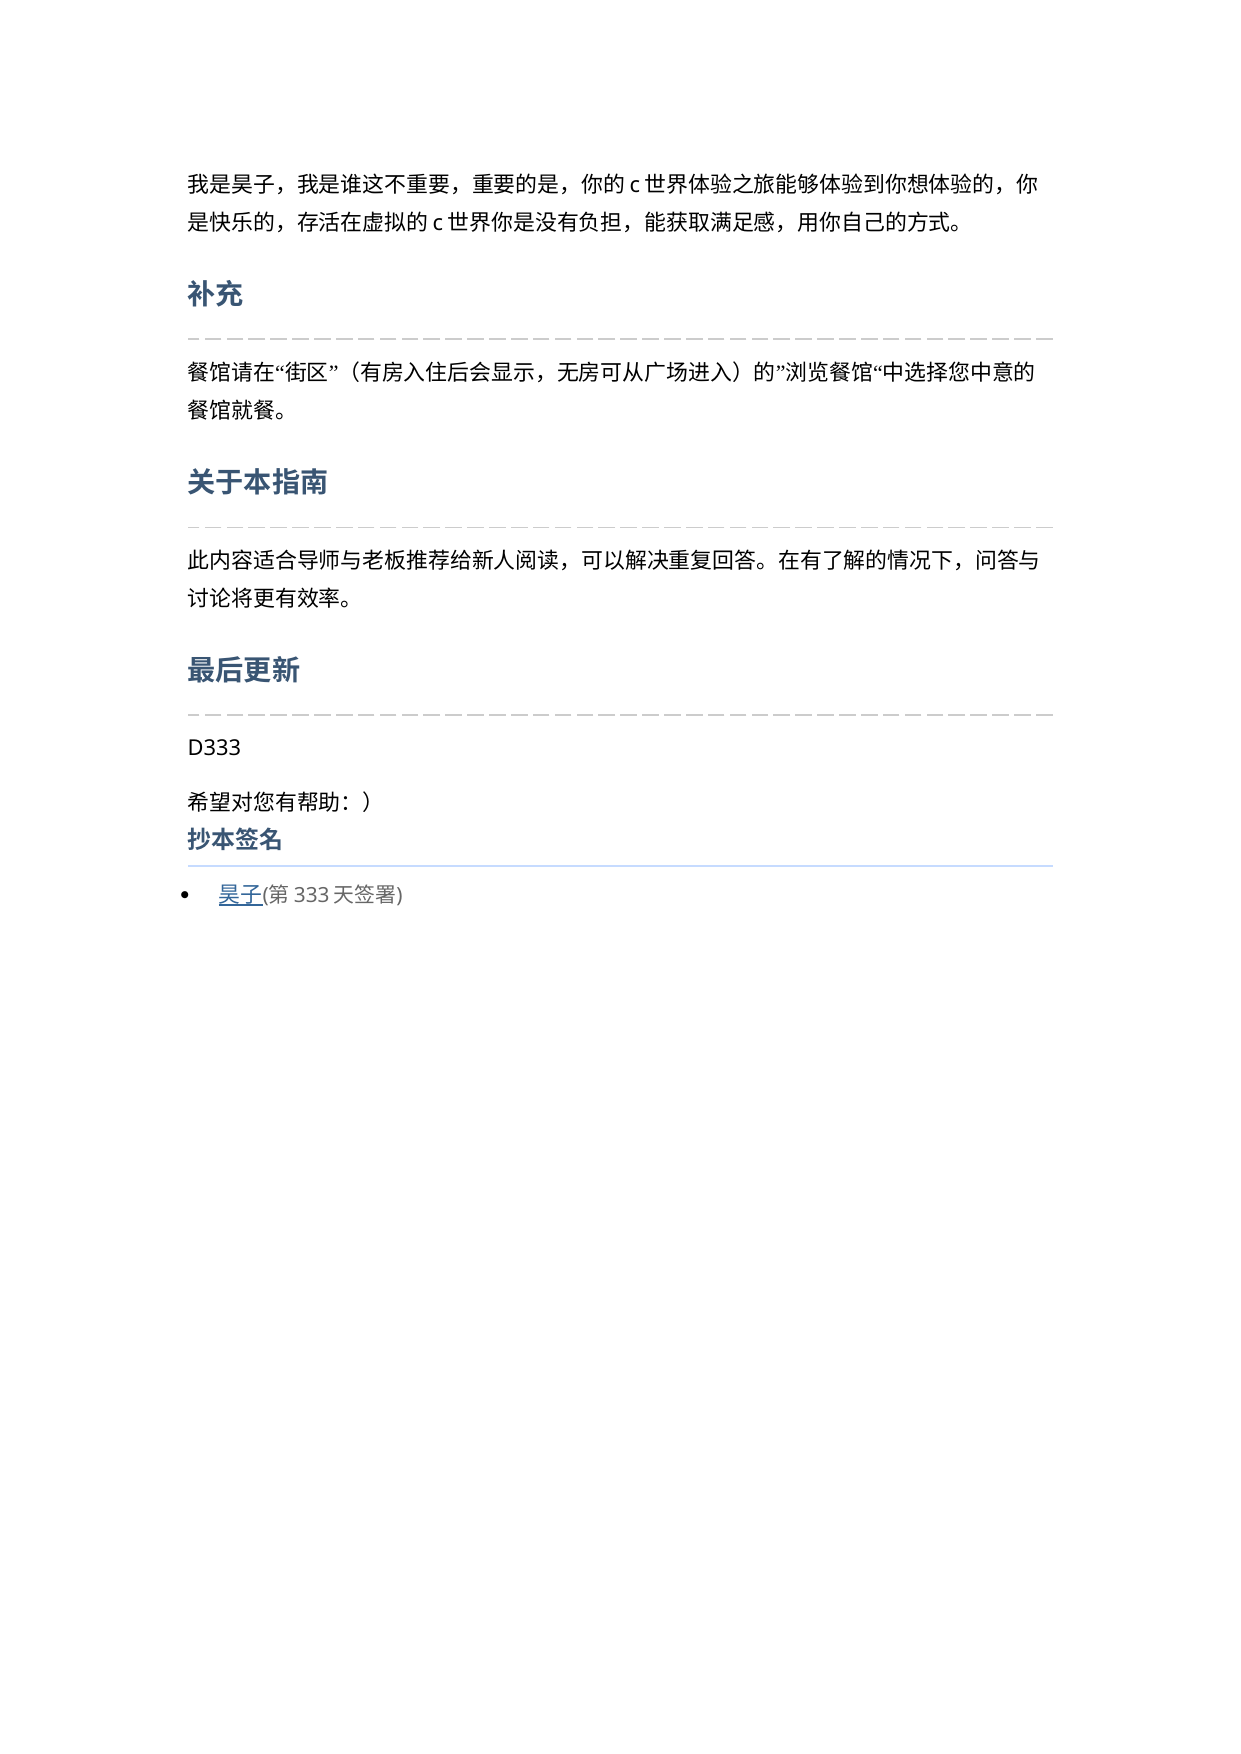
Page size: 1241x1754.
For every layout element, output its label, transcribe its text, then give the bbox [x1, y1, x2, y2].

text 希望对您有帮助：） [187, 782, 1053, 819]
text 关于本指南 [187, 443, 1053, 528]
text 此内容适合导师与老板推荐给新人阅读，可以解决重复回答。在有了解的情况下，问答与讨论将更有效率。 [187, 541, 1053, 616]
text D333 [187, 728, 1053, 766]
text 我是昊子，我是谁这不重要，重要的是，你的c世界体验之旅能够体验到你想体验的，你是快乐的，存活在虚拟的c世界你是没有负担，能获取满足感，用你自己的方式。 [187, 164, 1053, 239]
text 最后更新 [187, 631, 1053, 716]
list 昊子(第333天签署) [181, 874, 1006, 912]
text 抄本签名 [187, 819, 1053, 867]
text 餐馆请在“街区”（有房入住后会显示，无房可从广场进入）的”浏览餐馆“中选择您中意的餐馆就餐。 [187, 352, 1053, 427]
text 补充 [187, 255, 1053, 340]
